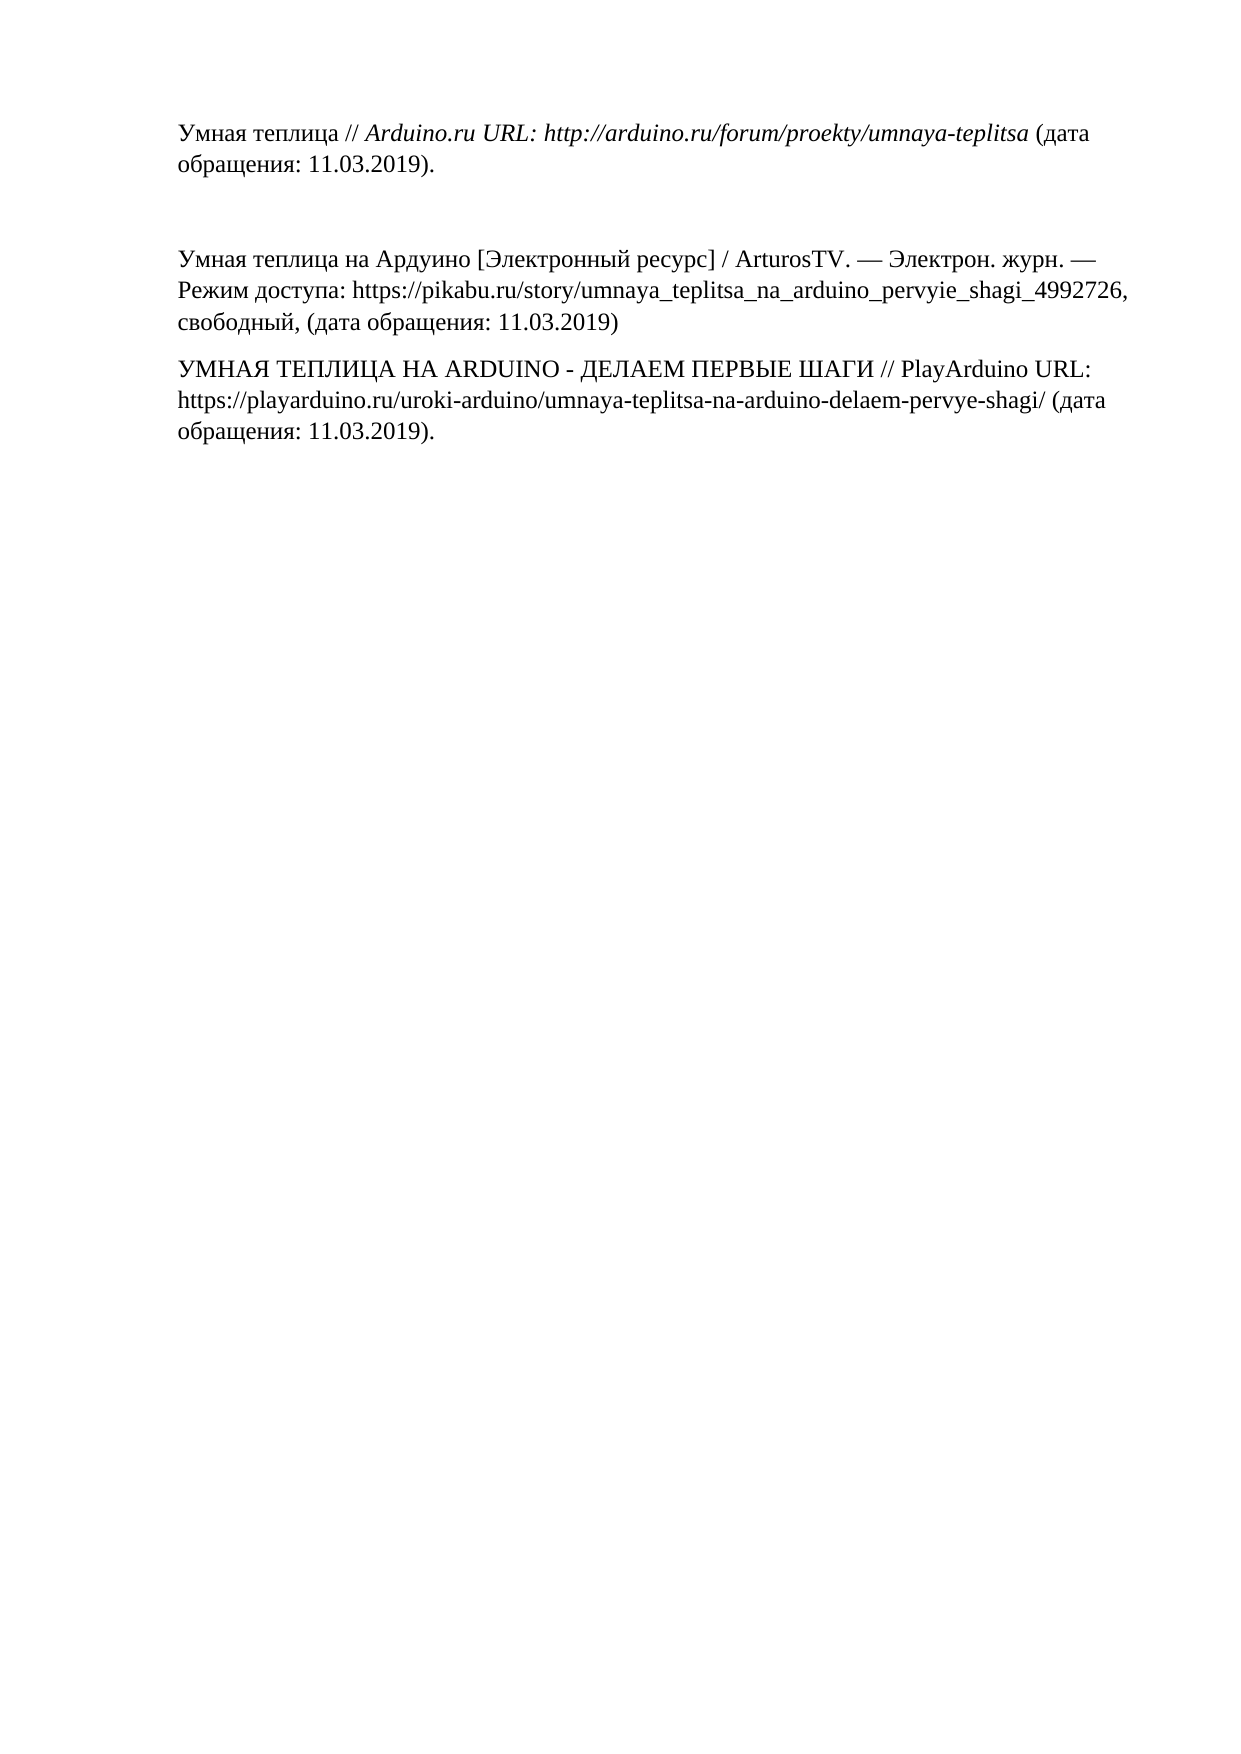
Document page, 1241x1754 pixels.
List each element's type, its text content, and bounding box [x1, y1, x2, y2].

text УМНАЯ ТЕПЛИЦА НА ARDUINO - ДЕЛАЕМ ПЕРВЫЕ ШАГИ // PlayArduino URL: https://playarduino.ru/uroki-arduino/umnaya-teplitsa-na-arduino-delaem-pervye-shagi/ (дата обращения: 11.03.2019). [177, 354, 1152, 445]
text Умная теплица // Arduino.ru URL: http://arduino.ru/forum/proekty/umnaya-teplitsa (дата обращения: 11.03.2019). [177, 118, 1152, 178]
text Умная теплица на Ардуино [Электронный ресурс] / ArturosTV. — Электрон. журн. — Режим доступа: https://pikabu.ru/story/umnaya_teplitsa_na_arduino_pervyie_shagi_4992726, свободный, (дата обращения: 11.03.2019) [177, 244, 1152, 335]
